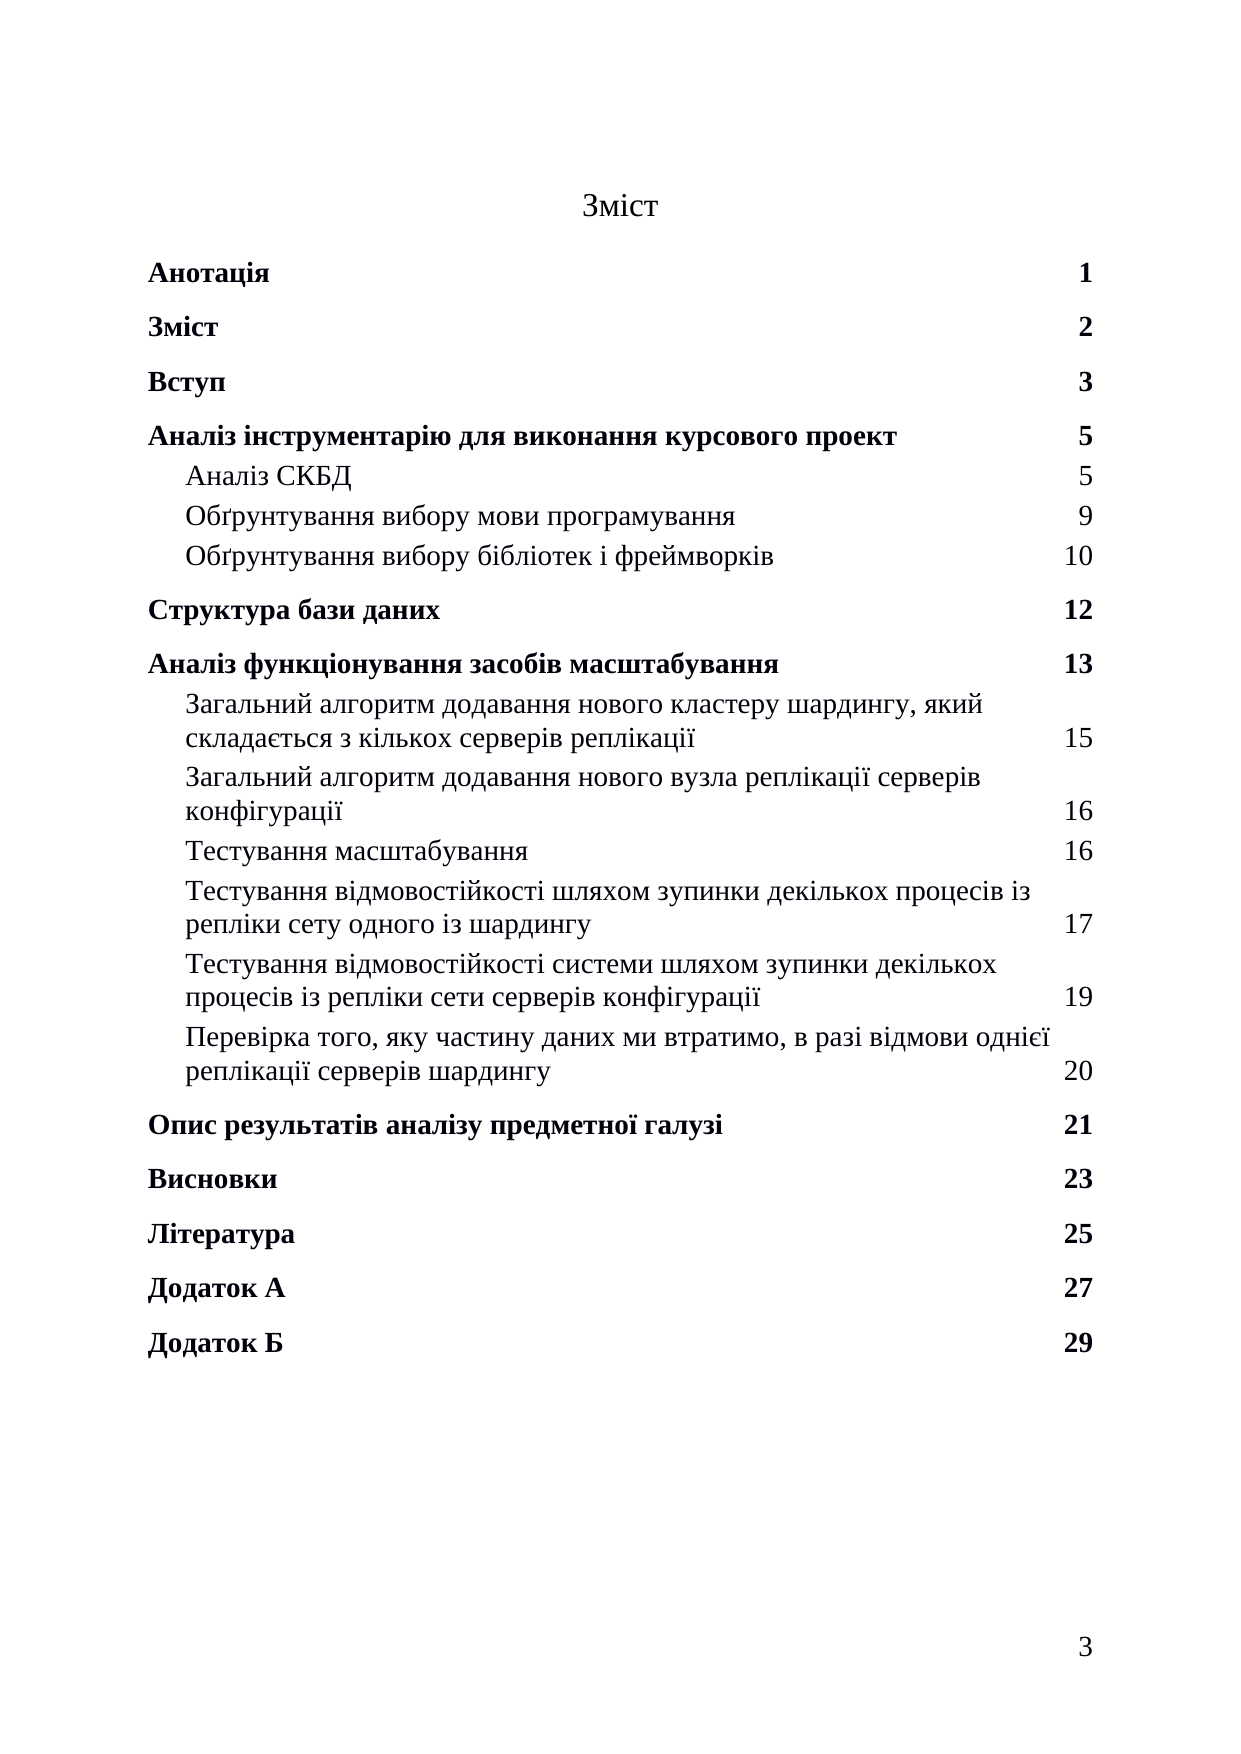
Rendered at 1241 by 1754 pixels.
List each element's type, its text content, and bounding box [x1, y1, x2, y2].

subtitle Зміст [148, 185, 1093, 223]
